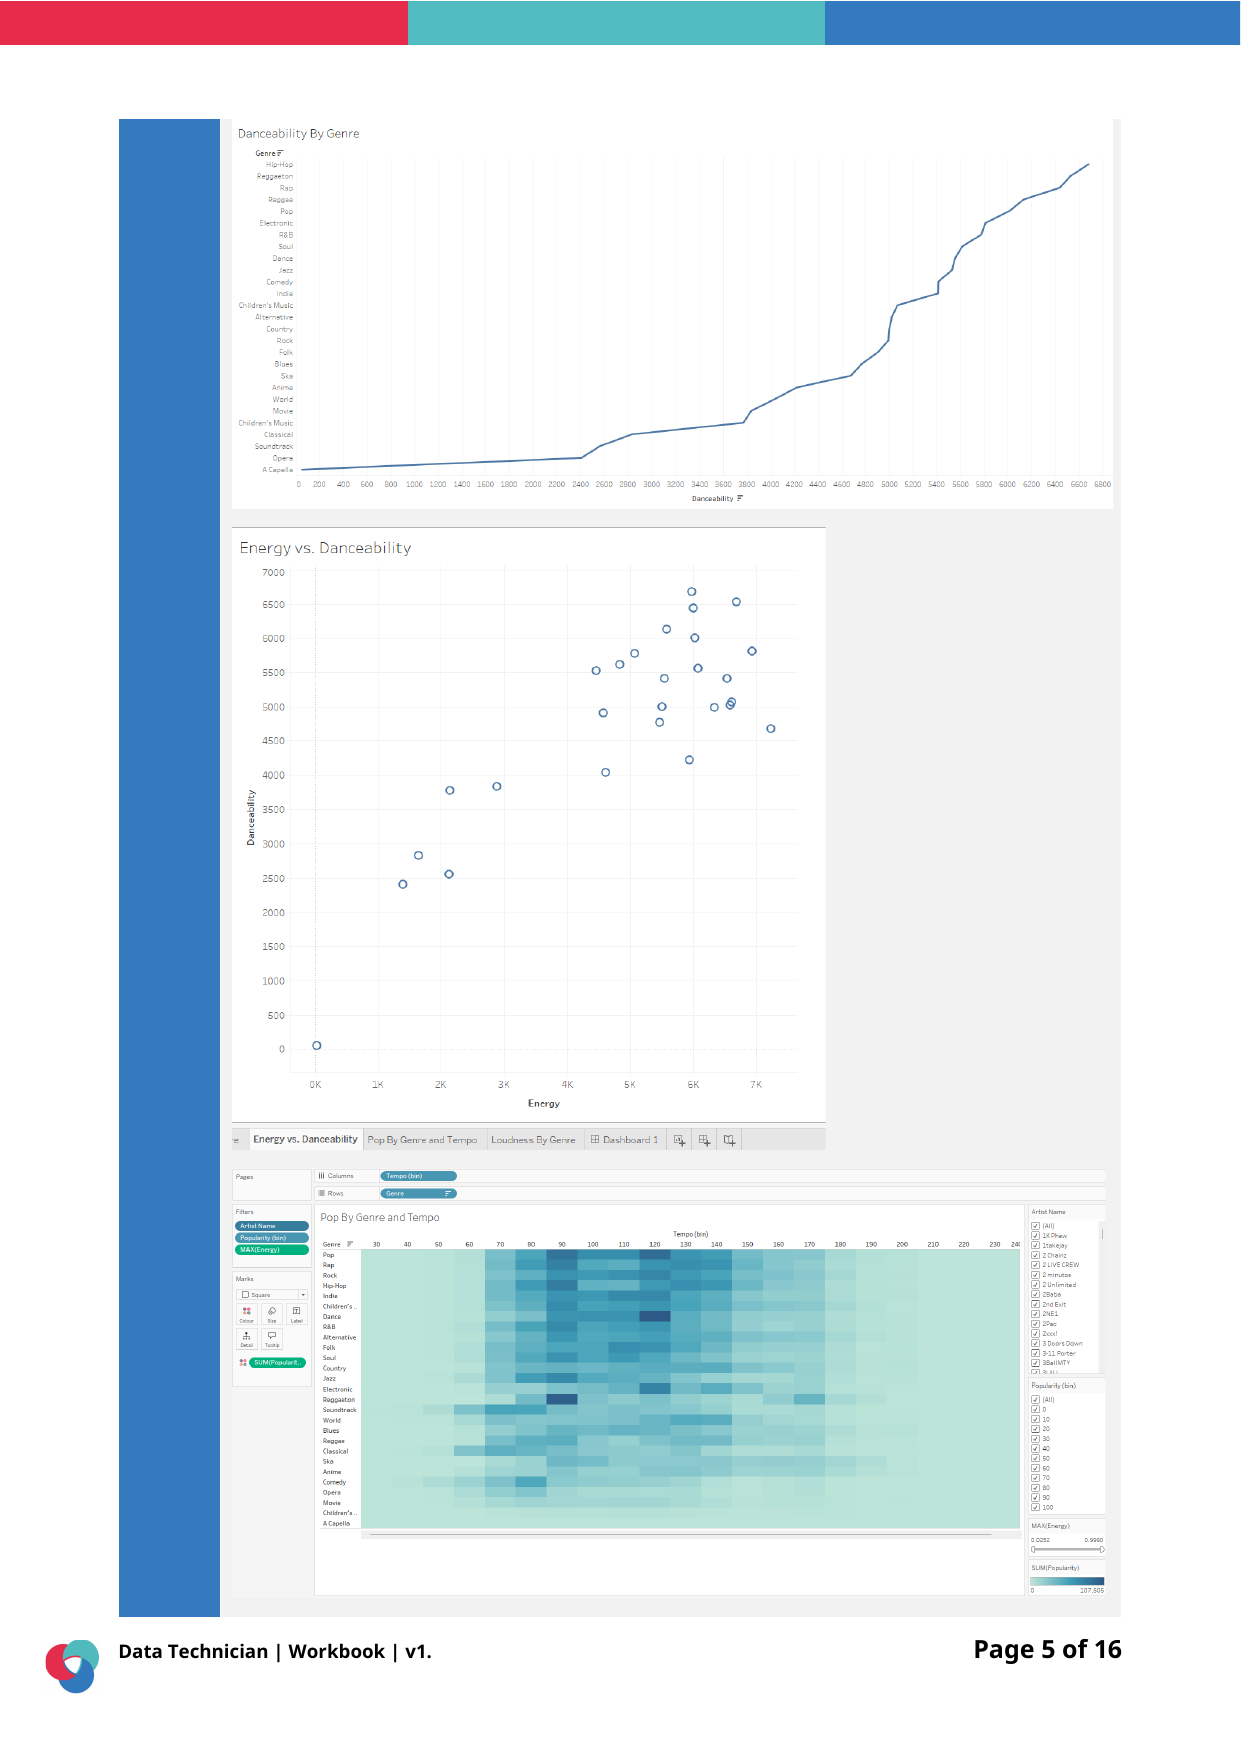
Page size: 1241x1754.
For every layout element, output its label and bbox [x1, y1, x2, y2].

picture [232, 527, 826, 1150]
table_header [221, 119, 1121, 1617]
picture [45, 1640, 100, 1694]
picture [232, 1168, 1106, 1598]
picture [232, 119, 1114, 509]
table_header [119, 119, 220, 1617]
